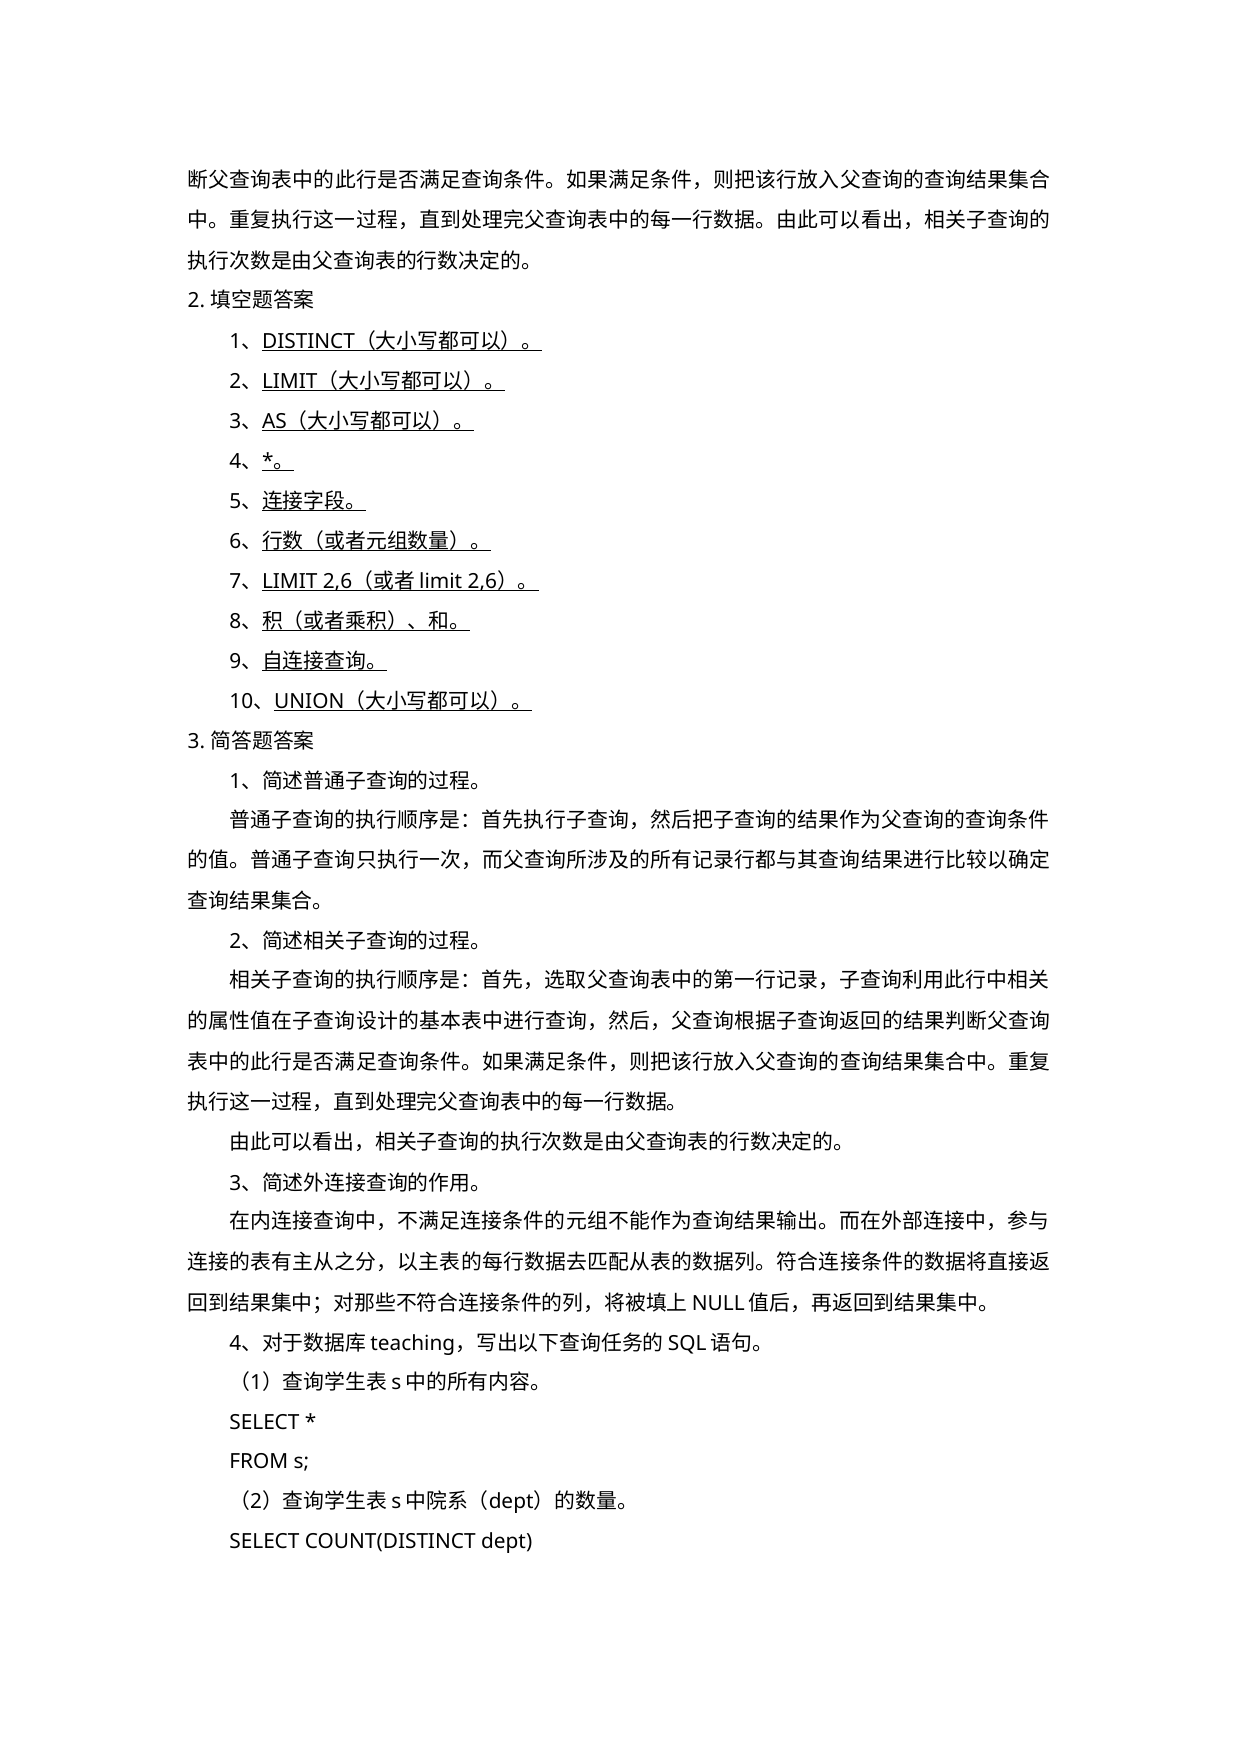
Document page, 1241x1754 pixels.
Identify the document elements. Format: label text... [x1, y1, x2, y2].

text 2、简述相关子查询的过程。 [187, 924, 1053, 956]
text 4、*。 [187, 443, 1053, 475]
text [187, 162, 1053, 276]
text 3. 简答题答案 [187, 723, 1053, 755]
text 2、LIMIT（大小写都可以）。 [187, 363, 1053, 395]
text 5、连接字段。 [187, 483, 1053, 515]
text 由此可以看出，相关子查询的执行次数是由父查询表的行数决定的。 [187, 1125, 1053, 1158]
text 3、简述外连接查询的作用。 [187, 1165, 1053, 1197]
text 10、UNION（大小写都可以）。 [187, 683, 1053, 715]
text 8、积（或者乘积）、和。 [187, 603, 1053, 635]
text （2）查询学生表s中院系（dept）的数量。 [187, 1484, 1053, 1517]
text 3、AS（大小写都可以）。 [187, 403, 1053, 435]
text 6、行数（或者元组数量）。 [187, 523, 1053, 555]
text FROM s; [187, 1445, 1053, 1477]
text 普通子查询的执行顺序是：首先执行子查询，然后把子查询的结果作为父查询的查询条件的值。普通子查询只执行一次，而父查询所涉及的所有记录行都与其查询结果进行比较以确定查询结果集合。 [187, 803, 1053, 917]
text 4、对于数据库teaching，写出以下查询任务的SQL语句。 [187, 1326, 1053, 1358]
text 1、DISTINCT（大小写都可以）。 [187, 323, 1053, 355]
text 7、LIMIT 2,6（或者limit 2,6）。 [187, 563, 1053, 595]
text 1、简述普通子查询的过程。 [187, 763, 1053, 795]
text （1）查询学生表s中的所有内容。 [187, 1366, 1053, 1398]
text 9、自连接查询。 [187, 643, 1053, 675]
text 在内连接查询中，不满足连接条件的元组不能作为查询结果输出。而在外部连接中，参与连接的表有主从之分，以主表的每行数据去匹配从表的数据列。符合连接条件的数据将直接返回到结果集中；对那些不符合连接条件的列，将被填上NULL值后，再返回到结果集中。 [187, 1205, 1053, 1318]
text 2. 填空题答案 [187, 283, 1053, 316]
text SELECT * [187, 1405, 1053, 1438]
text SELECT COUNT(DISTINCT dept) [187, 1524, 1053, 1556]
text 相关子查询的执行顺序是：首先，选取父查询表中的第一行记录，子查询利用此行中相关的属性值在子查询设计的基本表中进行查询，然后，父查询根据子查询返回的结果判断父查询表中的此行是否满足查询条件。如果满足条件，则把该行放入父查询的查询结果集合中。重复执行这一过程，直到处理完父查询表中的每一行数据。 [187, 964, 1053, 1118]
